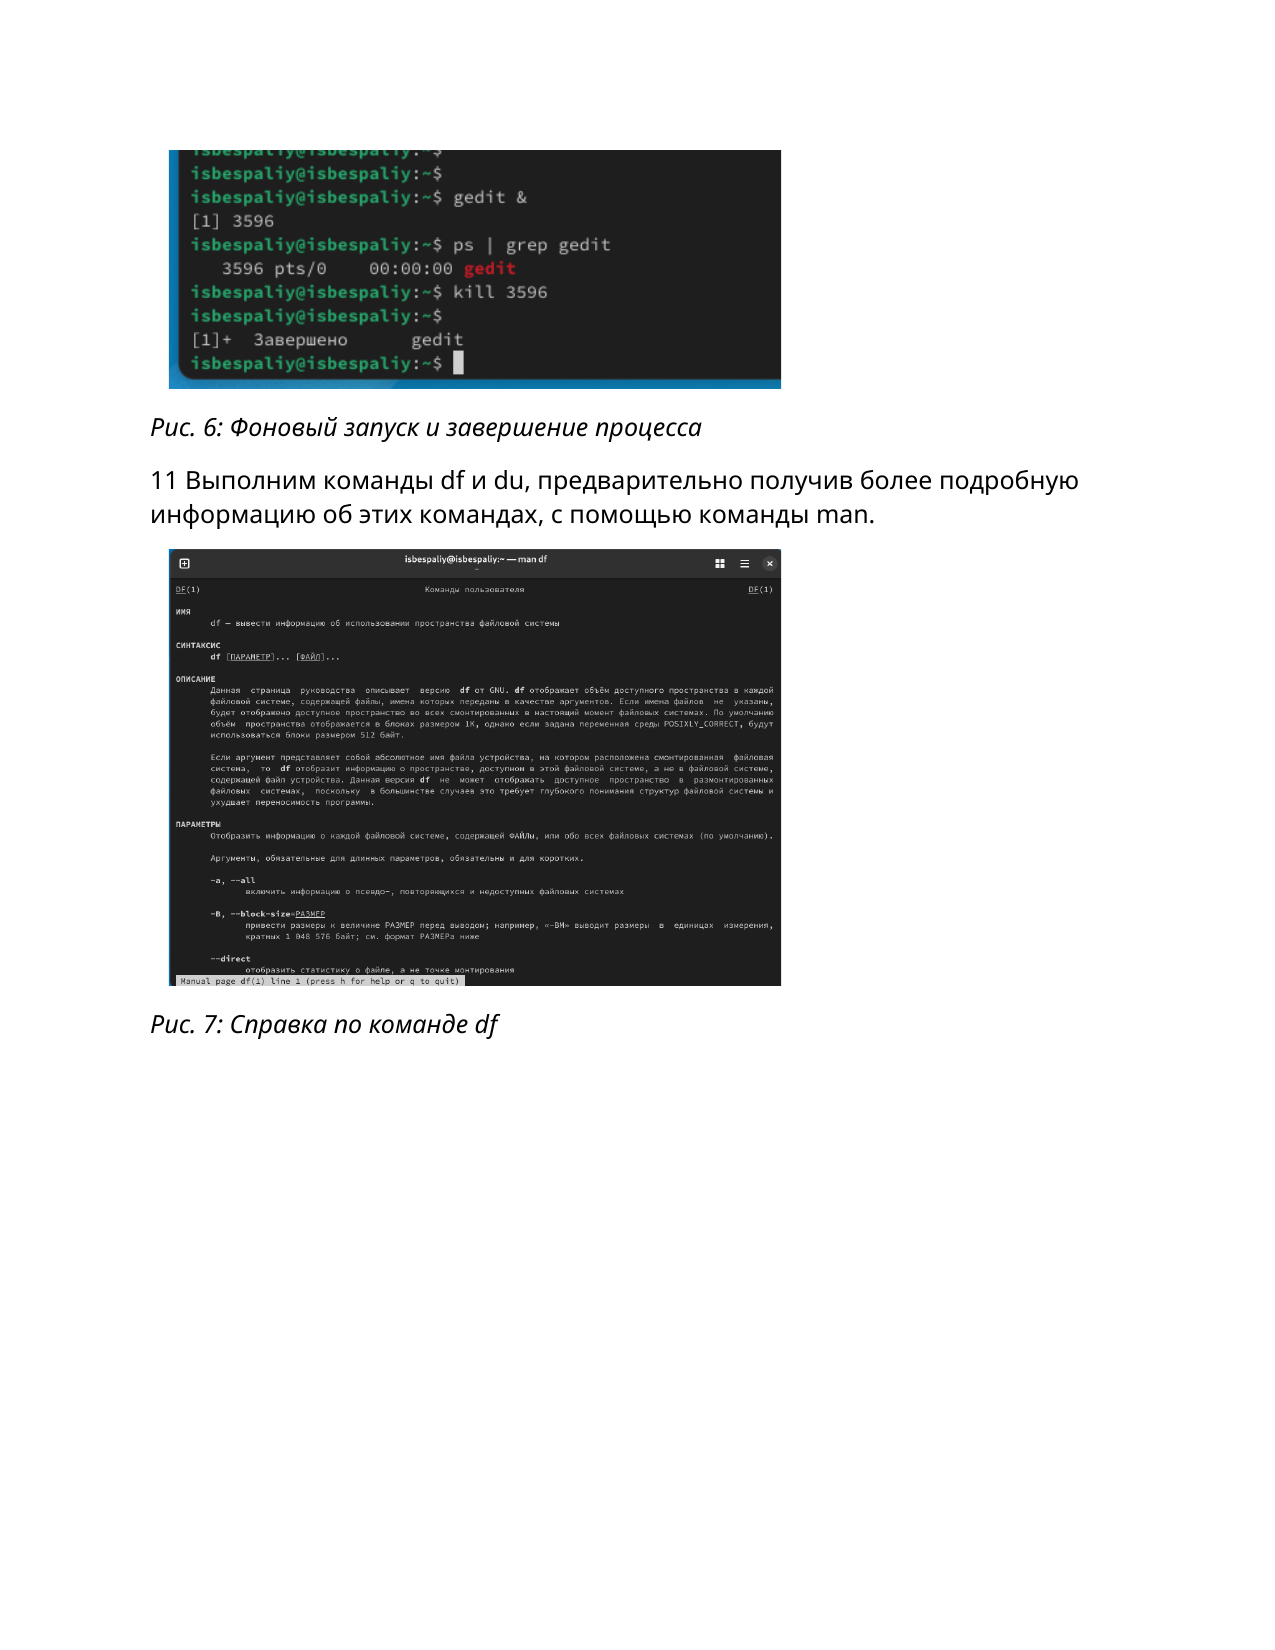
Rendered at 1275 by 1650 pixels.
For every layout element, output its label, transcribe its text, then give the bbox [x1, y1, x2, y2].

picture [168, 549, 782, 986]
text Рис. 6: Фоновый запуск и завершение процесса [150, 409, 1125, 444]
text Рис. 7: Справка по команде df [150, 1007, 1125, 1041]
picture [168, 150, 782, 389]
text 11 Выполним команды df и du, предварительно получив более подробную информацию об этих командах, с помощью команды man. [150, 462, 1125, 531]
